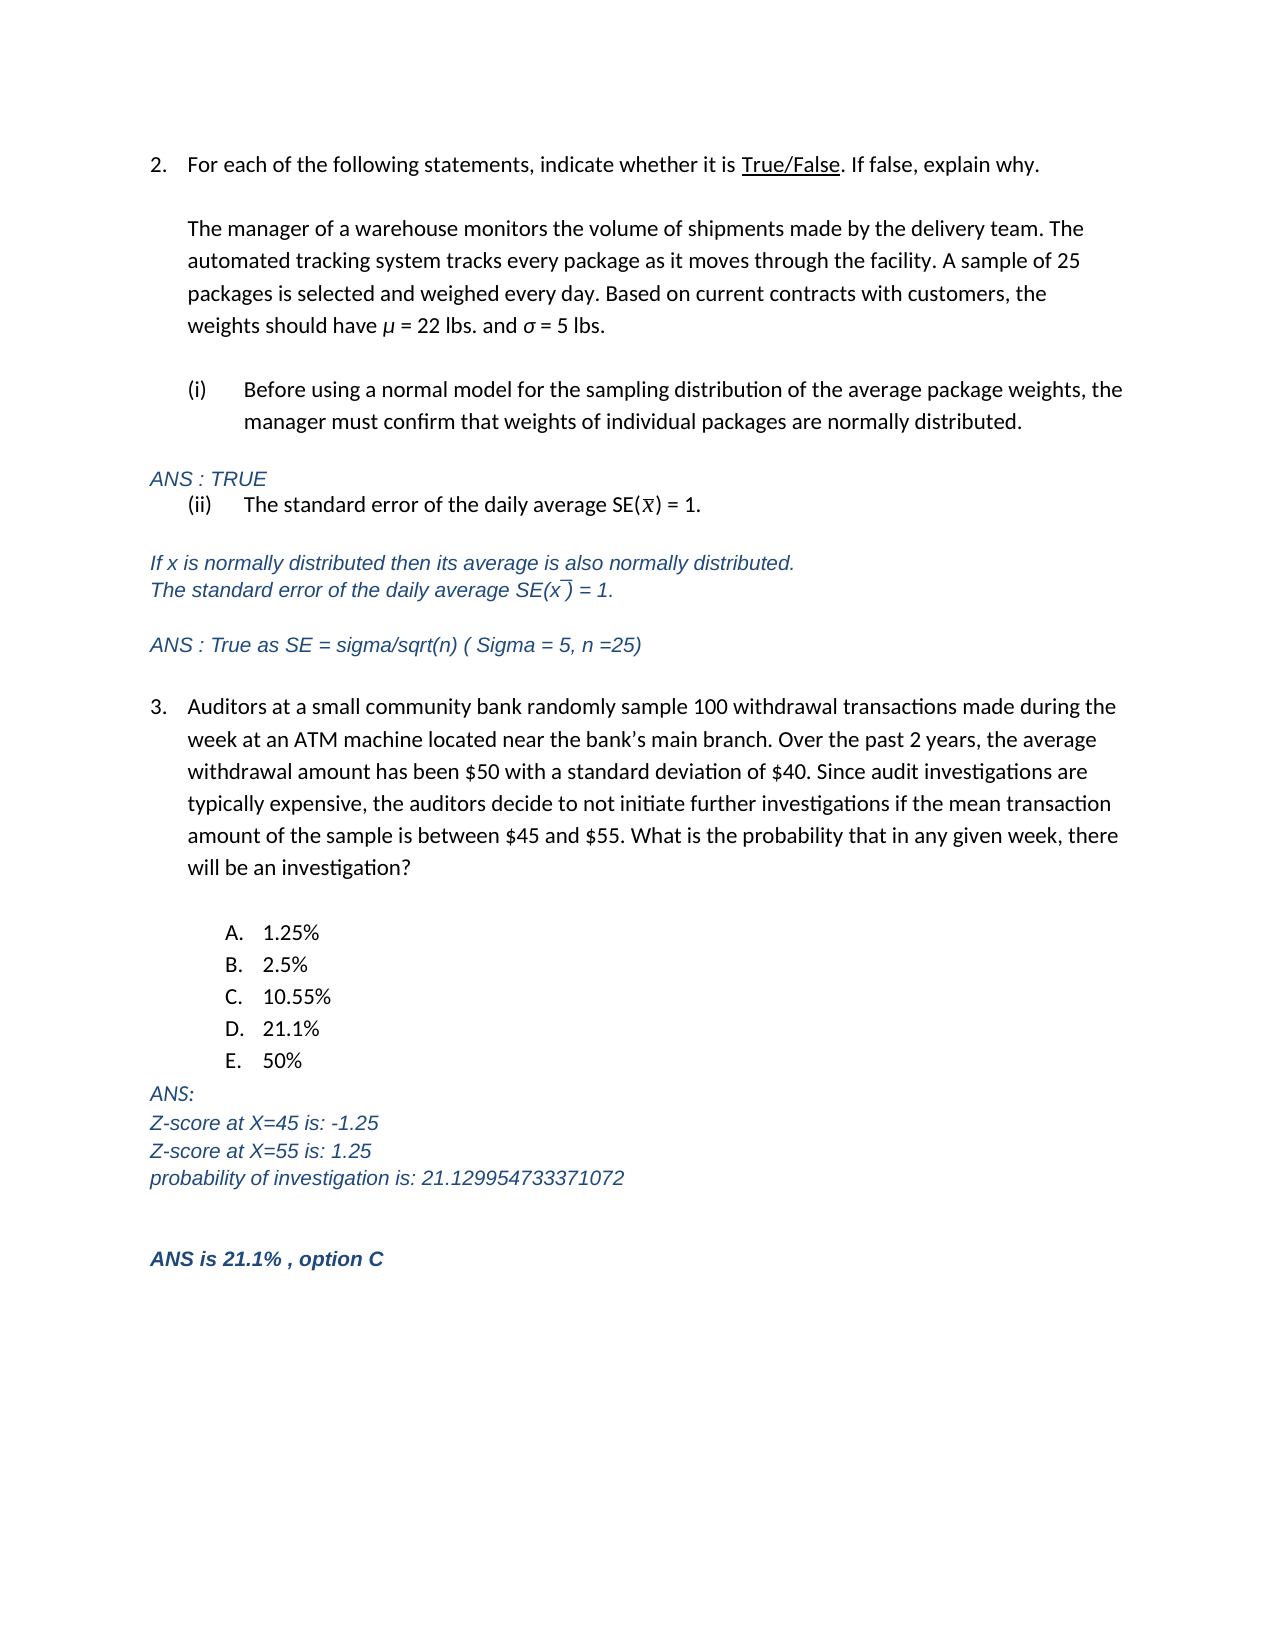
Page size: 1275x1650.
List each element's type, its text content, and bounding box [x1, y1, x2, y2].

text The manager of a warehouse monitors the volume of shipments made by the delivery team. The automated tracking system tracks every package as it moves through the facility. A sample of 25 packages is selected and weighed every day. Based on current contracts with customers, the weights should have μ = 22 lbs. and σ = 5 lbs. [187, 214, 1125, 339]
list For each of the following statements, indicate whether it is True/False. If false, explain why. [150, 150, 1125, 178]
list Auditors at a small community bank randomly sample 100 withdrawal transactions made during the week at an ATM machine located near the bank’s main branch. Over the past 2 years, the average withdrawal amount has been $50 with a standard deviation of $40. Since audit investigations are typically expensive, the auditors decide to not initiate further investigations if the mean transaction amount of the sample is between $45 and $55. What is the probability that in any given week, there will be an investigation? [150, 692, 1125, 881]
text probability of investigation is: 21.129954733371072 [150, 1166, 1125, 1190]
list Before using a normal model for the sampling distribution of the average package weights, the manager must confirm that weights of individual packages are normally distributed. [187, 375, 1125, 436]
list 10.55% [225, 982, 1125, 1010]
text Z-score at X=45 is: -1.25 [150, 1111, 1125, 1135]
list 21.1% [225, 1014, 1125, 1042]
subtitle ANS is 21.1% , option C [150, 1246, 1125, 1270]
list 50% [225, 1047, 1125, 1074]
list 1.25% [225, 918, 1125, 946]
text The standard error of the daily average SE(x ̅) = 1. [150, 578, 1125, 602]
list 2.5% [225, 950, 1125, 978]
text ANS : True as SE = sigma/sqrt(n) ( Sigma = 5, n =25) [150, 633, 1125, 657]
text If x is normally distributed then its average is also normally distributed. [150, 550, 1125, 574]
text ANS : TRUE [150, 467, 1125, 491]
list The standard error of the daily average SE() = 1. [187, 491, 1125, 519]
text Z-score at X=55 is: 1.25 [150, 1138, 1125, 1162]
text ANS: [150, 1079, 1125, 1107]
